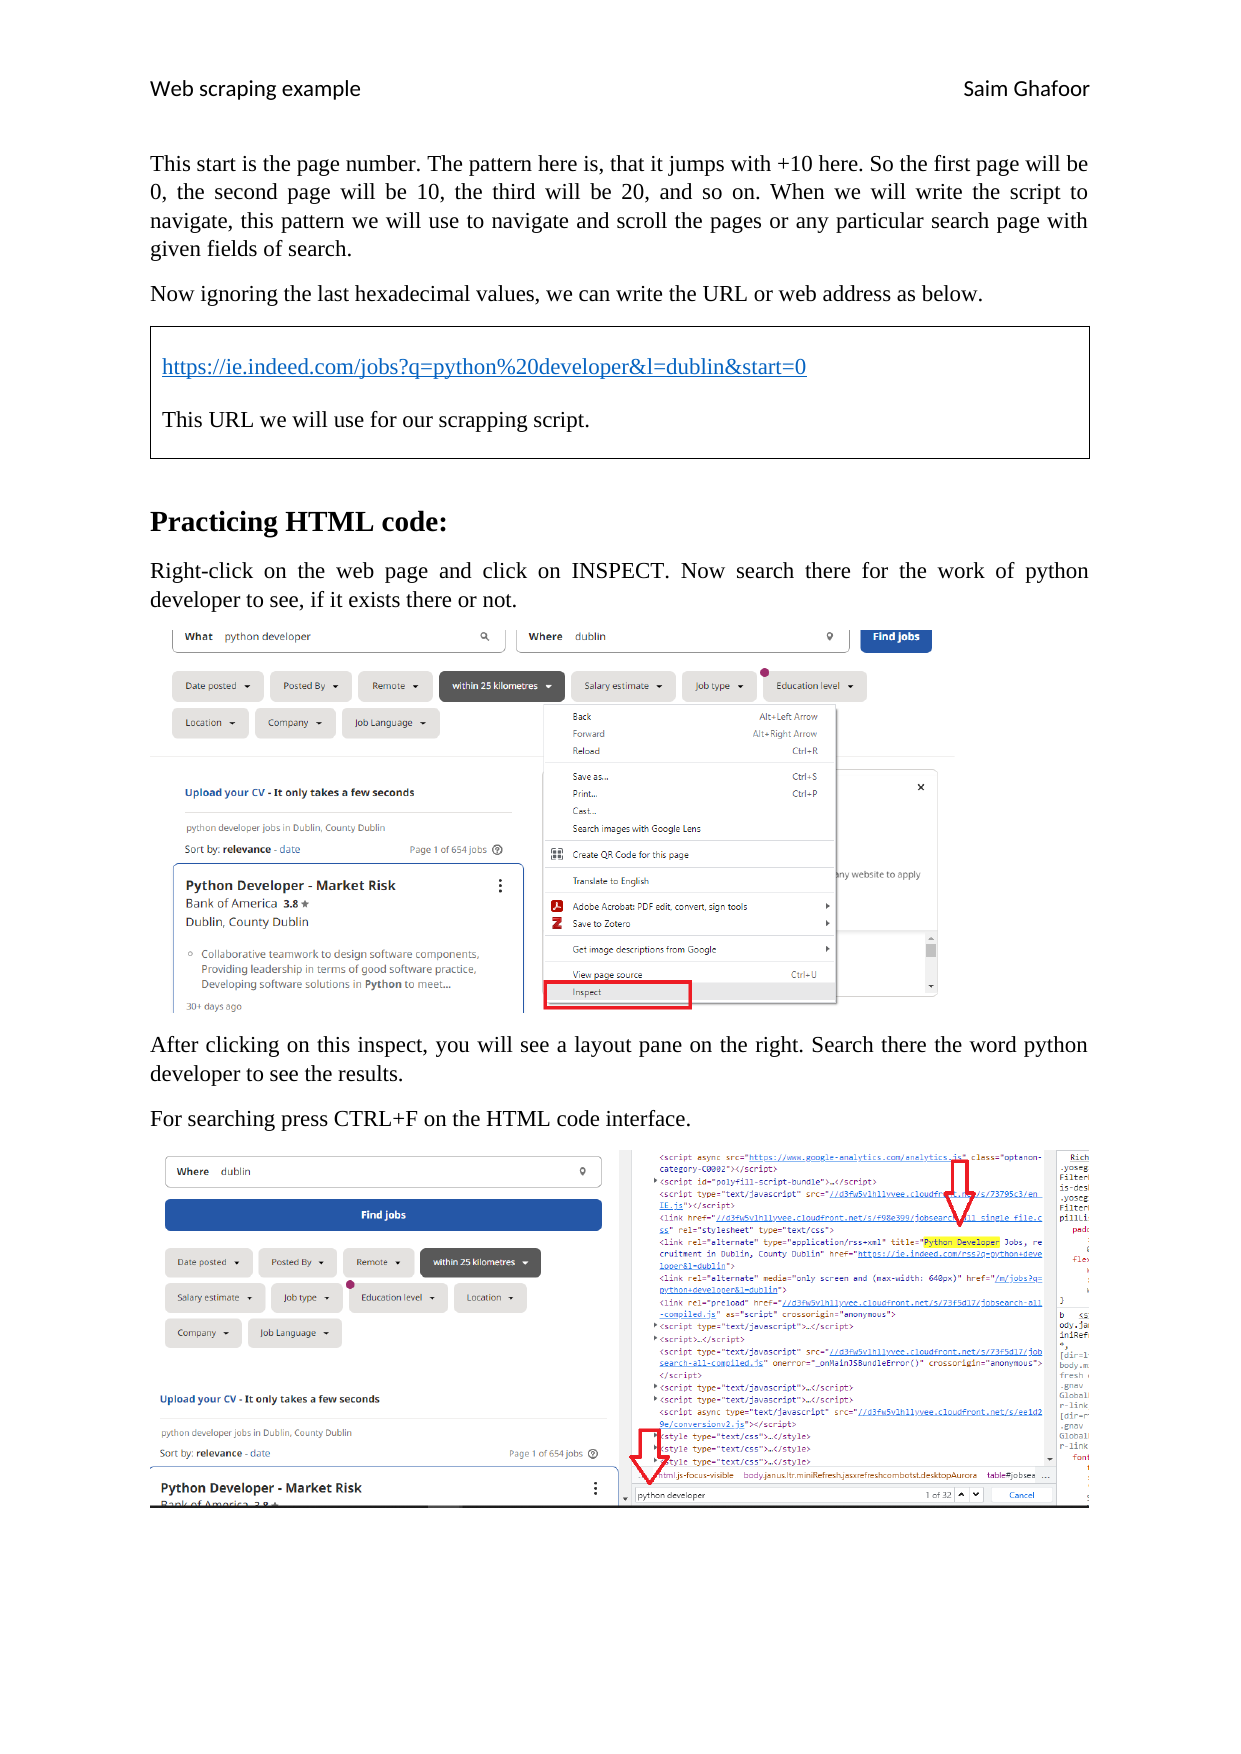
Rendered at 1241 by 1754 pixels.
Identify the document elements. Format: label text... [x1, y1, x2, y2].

text Practicing HTML code: [150, 504, 1090, 538]
text For searching press CTRL+F on the HTML code interface. [150, 1105, 1090, 1131]
table_header https://ie.indeed.com/jobs?q=python%20developer&l=dublin&start=0 This URL we will use for our scrapping script. [151, 327, 1089, 458]
text Right-click on the web page and click on INSPECT. Now search there for the work of python developer to see, if it exists there or not. [150, 557, 1090, 612]
text After clicking on this inspect, you will see a layout pane on the right. Search there the word python developer to see the results. [150, 1031, 1090, 1086]
text Now ignoring the last hexadecimal values, we can write the URL or web address as below. [150, 280, 1090, 307]
text This start is the page number. The pattern here is, that it jumps with +10 here. So the first page will be 0, the second page will be 10, the third will be 20, and so on. When we will write the script to navigate, this pattern we will use to navigate and scroll the pages or any particular search page with given fields of search. [150, 150, 1090, 262]
picture [150, 1150, 1089, 1508]
picture [150, 630, 955, 1013]
